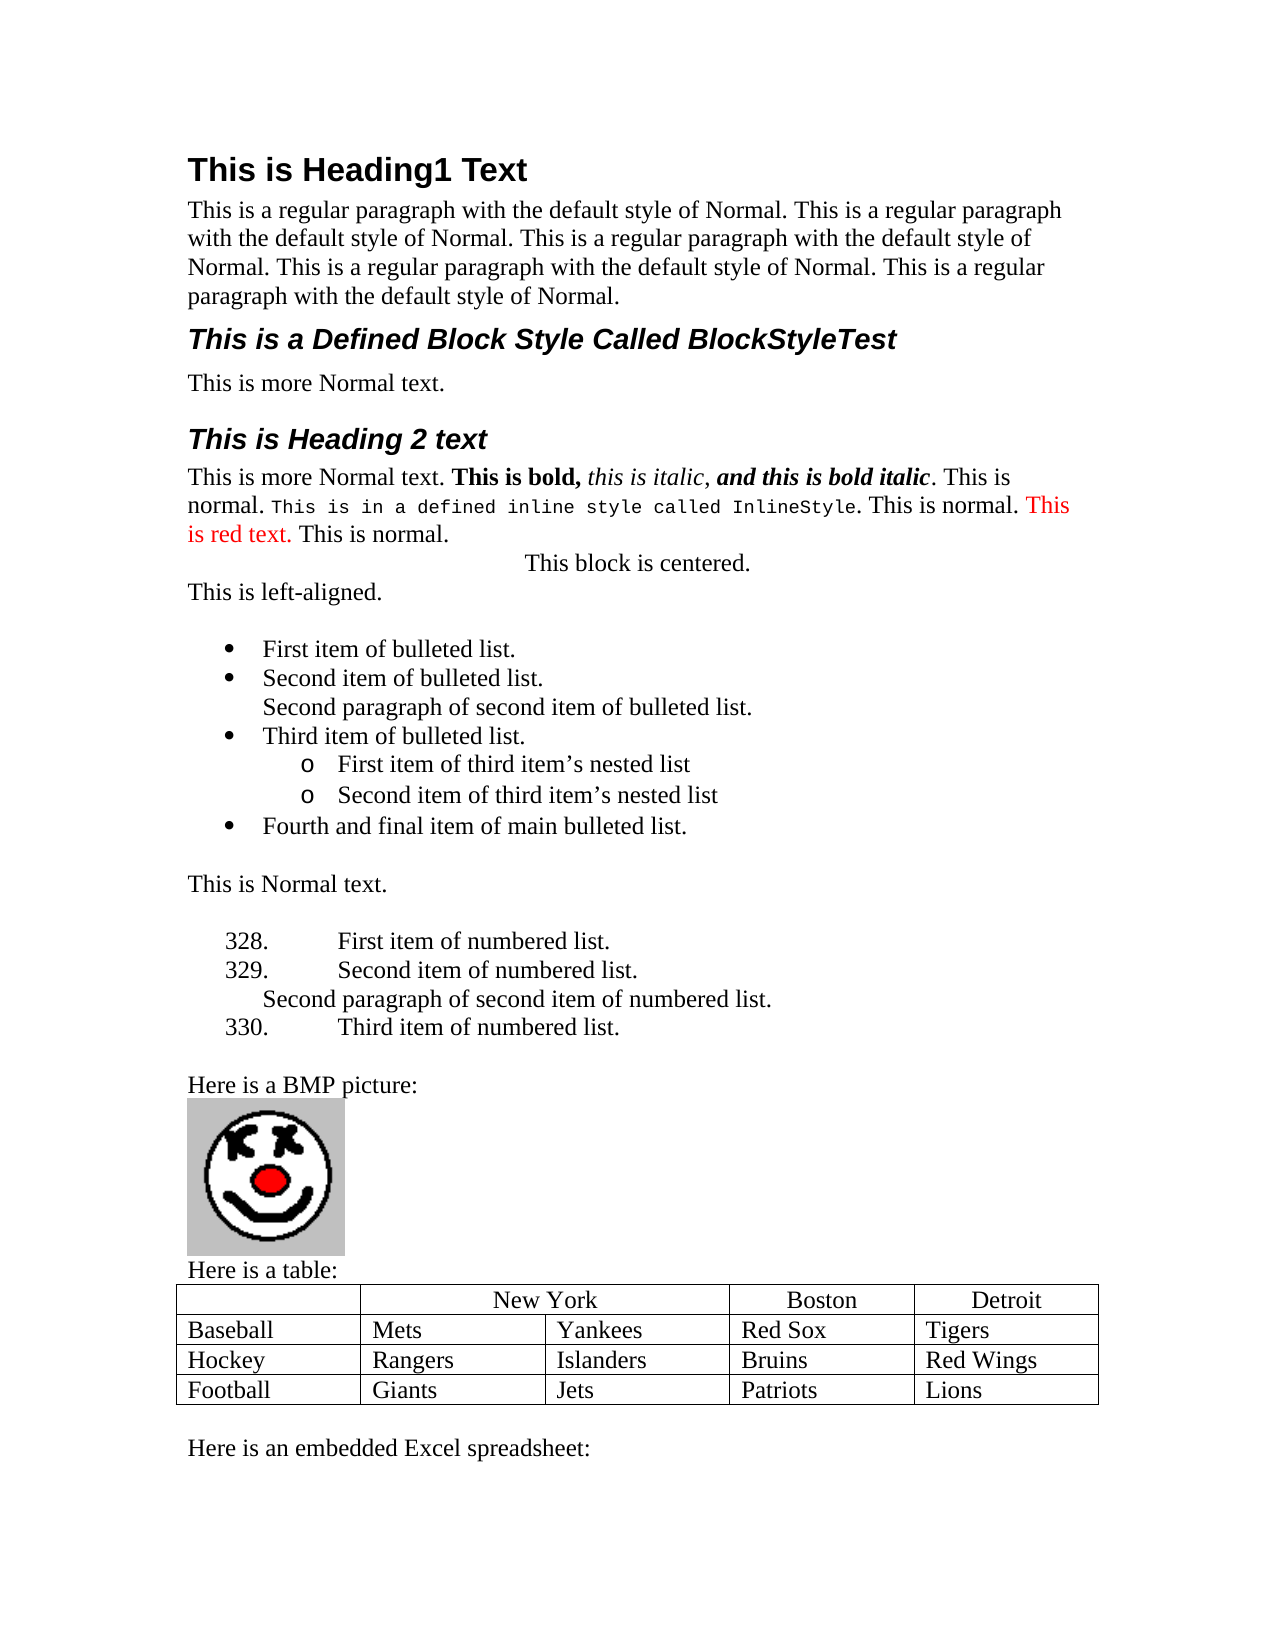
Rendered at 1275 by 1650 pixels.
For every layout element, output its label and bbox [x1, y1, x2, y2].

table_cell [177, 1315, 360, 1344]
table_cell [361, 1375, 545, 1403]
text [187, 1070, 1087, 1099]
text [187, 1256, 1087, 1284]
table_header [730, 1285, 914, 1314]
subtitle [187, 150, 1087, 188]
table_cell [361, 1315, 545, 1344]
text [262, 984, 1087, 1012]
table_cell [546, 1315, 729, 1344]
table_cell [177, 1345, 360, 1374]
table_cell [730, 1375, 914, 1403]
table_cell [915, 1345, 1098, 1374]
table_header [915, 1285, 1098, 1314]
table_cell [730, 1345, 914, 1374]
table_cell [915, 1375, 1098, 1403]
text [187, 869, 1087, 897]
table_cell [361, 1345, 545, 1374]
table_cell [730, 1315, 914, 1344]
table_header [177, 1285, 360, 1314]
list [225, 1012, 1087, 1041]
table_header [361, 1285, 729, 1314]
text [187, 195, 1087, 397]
picture [187, 1098, 345, 1256]
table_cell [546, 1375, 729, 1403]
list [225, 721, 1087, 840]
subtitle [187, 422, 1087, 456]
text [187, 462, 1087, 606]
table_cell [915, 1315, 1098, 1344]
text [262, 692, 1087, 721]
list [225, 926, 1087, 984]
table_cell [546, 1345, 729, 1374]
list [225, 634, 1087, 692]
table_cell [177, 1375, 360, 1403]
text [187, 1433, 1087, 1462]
